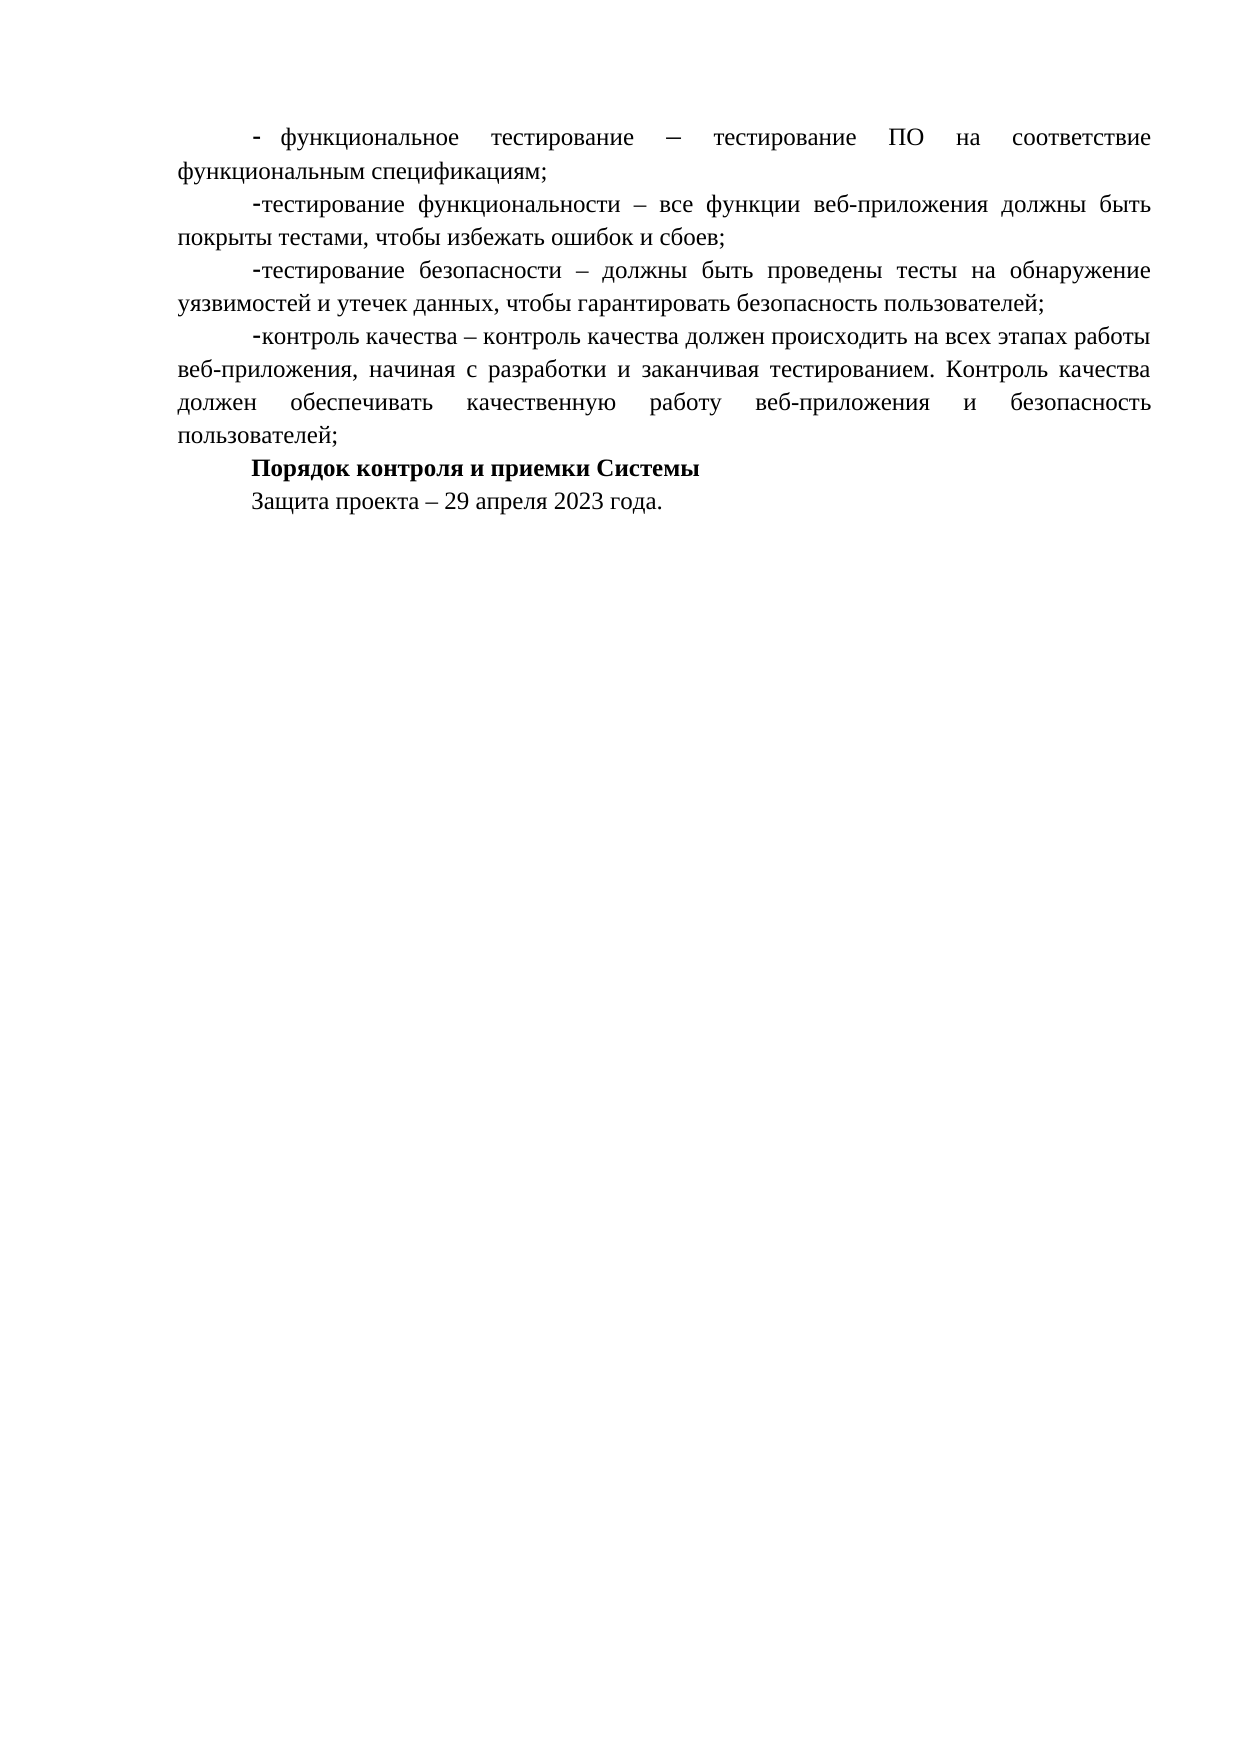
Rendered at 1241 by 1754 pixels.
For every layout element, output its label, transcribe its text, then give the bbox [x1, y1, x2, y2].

text Порядок контроля и приемки Системы [177, 453, 1152, 482]
text Защита проекта – 29 апреля 2023 года. [177, 486, 1152, 515]
list тестирование безопасности – должны быть проведены тесты на обнаружение уязвимостей и утечек данных, чтобы гарантировать безопасность пользователей; [177, 255, 1152, 317]
list функциональное тестирование – тестирование ПО на соответствие функциональным спецификациям; [177, 118, 1152, 185]
list тестирование функциональности – все функции веб-приложения должны быть покрыты тестами, чтобы избежать ошибок и сбоев; [177, 189, 1152, 251]
list контроль качества – контроль качества должен происходить на всех этапах работы веб-приложения, начиная с разработки и заканчивая тестированием. Контроль качества должен обеспечивать качественную работу веб-приложения и безопасность пользователей; [177, 321, 1152, 449]
